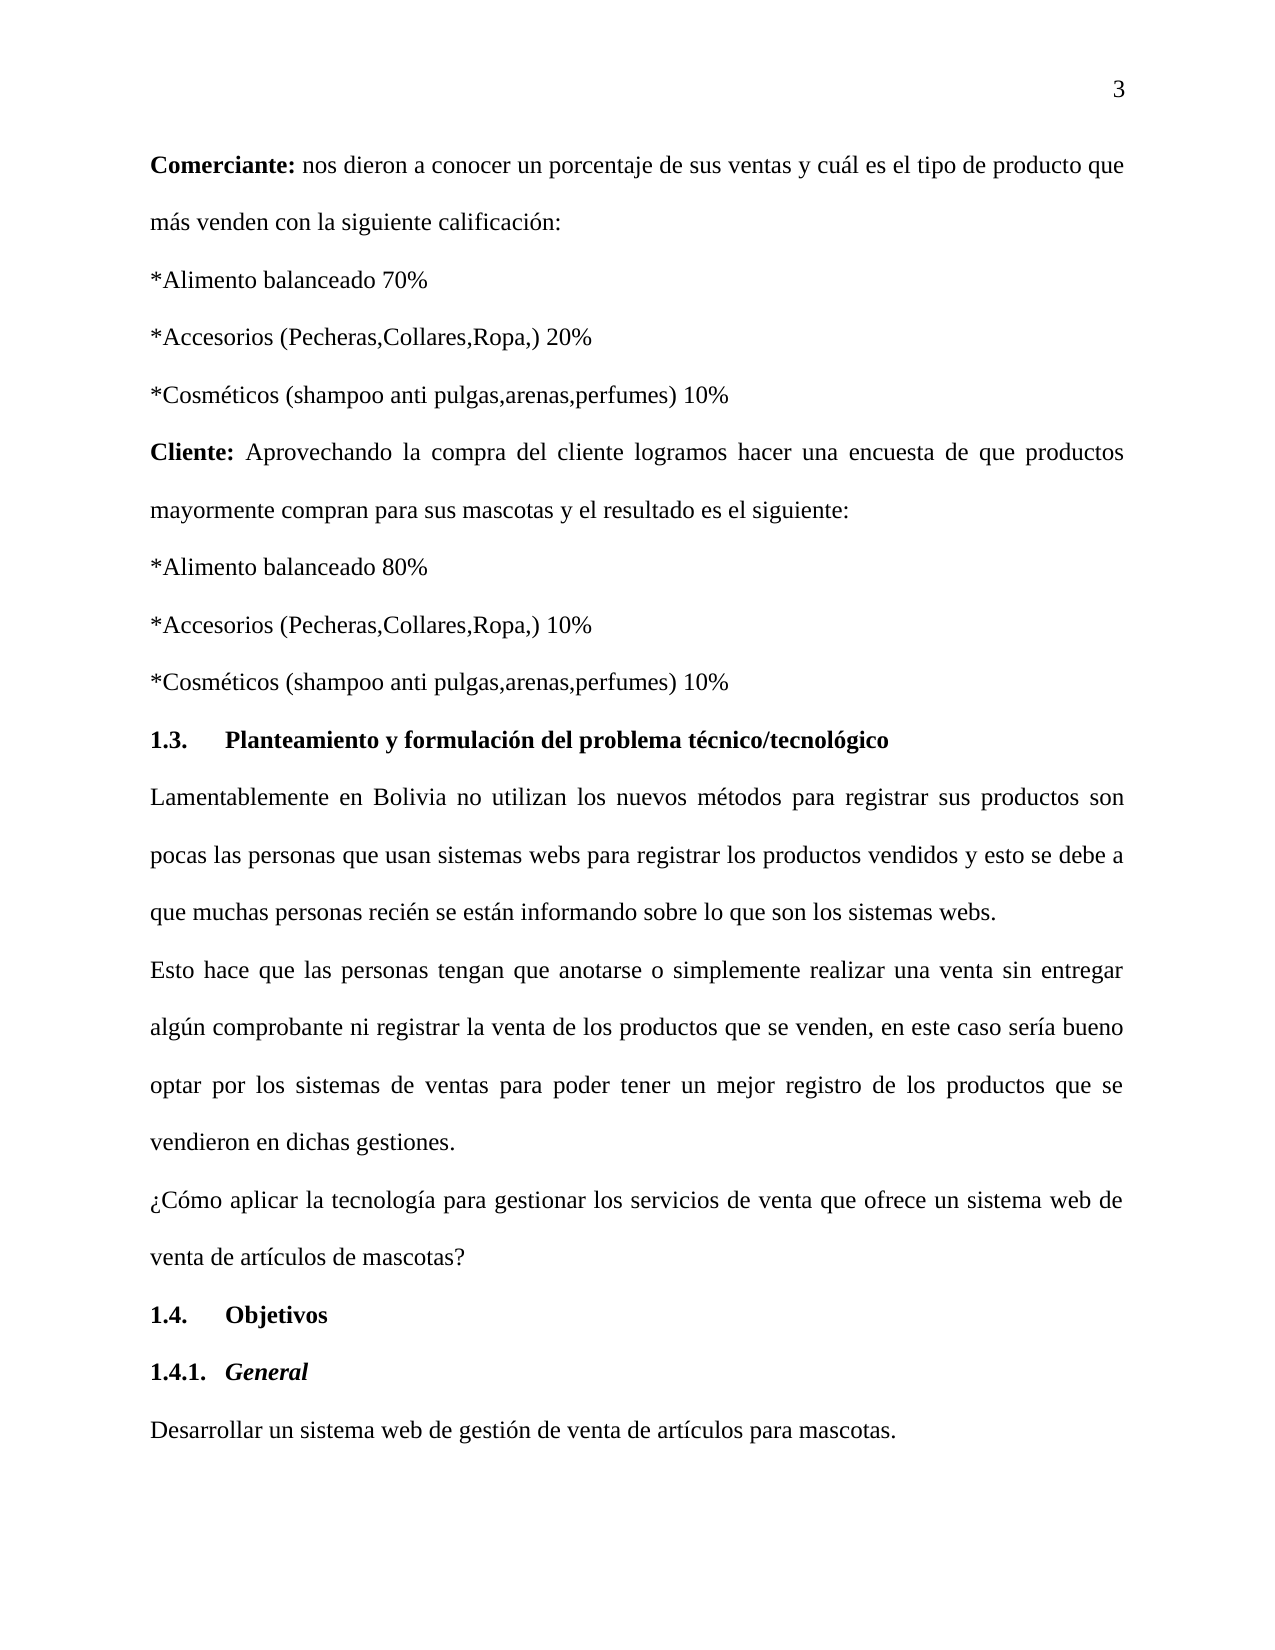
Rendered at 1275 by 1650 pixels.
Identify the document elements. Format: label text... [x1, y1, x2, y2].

text Comerciante: nos dieron a conocer un porcentaje de sus ventas y cuál es el tipo de producto que más venden con la siguiente calificación: [150, 150, 1125, 236]
list Desarrollar un sistema web de gestión de venta de artículos para mascotas. [150, 1415, 1125, 1444]
text *Accesorios (Pecheras,Collares,Ropa,) 20% [150, 322, 1125, 351]
subtitle Objetivos [150, 1300, 1125, 1329]
list Esto hace que las personas tengan que anotarse o simplemente realizar una venta sin entregar algún comprobante ni registrar la venta de los productos que se venden, en este caso sería bueno optar por los sistemas de ventas para poder tener un mejor registro de los productos que se vendieron en dichas gestiones. [150, 955, 1125, 1156]
text *Accesorios (Pecheras,Collares,Ropa,) 10% [150, 610, 1125, 639]
text *Cosméticos (shampoo anti pulgas,arenas,perfumes) 10% [150, 380, 1125, 409]
subtitle Planteamiento y formulación del problema técnico/tecnológico [150, 725, 1125, 754]
text Cliente: Aprovechando la compra del cliente logramos hacer una encuesta de que productos mayormente compran para sus mascotas y el resultado es el siguiente: [150, 437, 1125, 524]
text *Alimento balanceado 70% [150, 265, 1125, 294]
list ¿Cómo aplicar la tecnología para gestionar los servicios de venta que ofrece un sistema web de venta de artículos de mascotas? [150, 1185, 1125, 1271]
text *Alimento balanceado 80% [150, 552, 1125, 581]
subtitle General [150, 1357, 1125, 1386]
list Lamentablemente en Bolivia no utilizan los nuevos métodos para registrar sus productos son pocas las personas que usan sistemas webs para registrar los productos vendidos y esto se debe a que muchas personas recién se están informando sobre lo que son los sistemas webs. [150, 782, 1125, 926]
text *Cosméticos (shampoo anti pulgas,arenas,perfumes) 10% [150, 667, 1125, 696]
